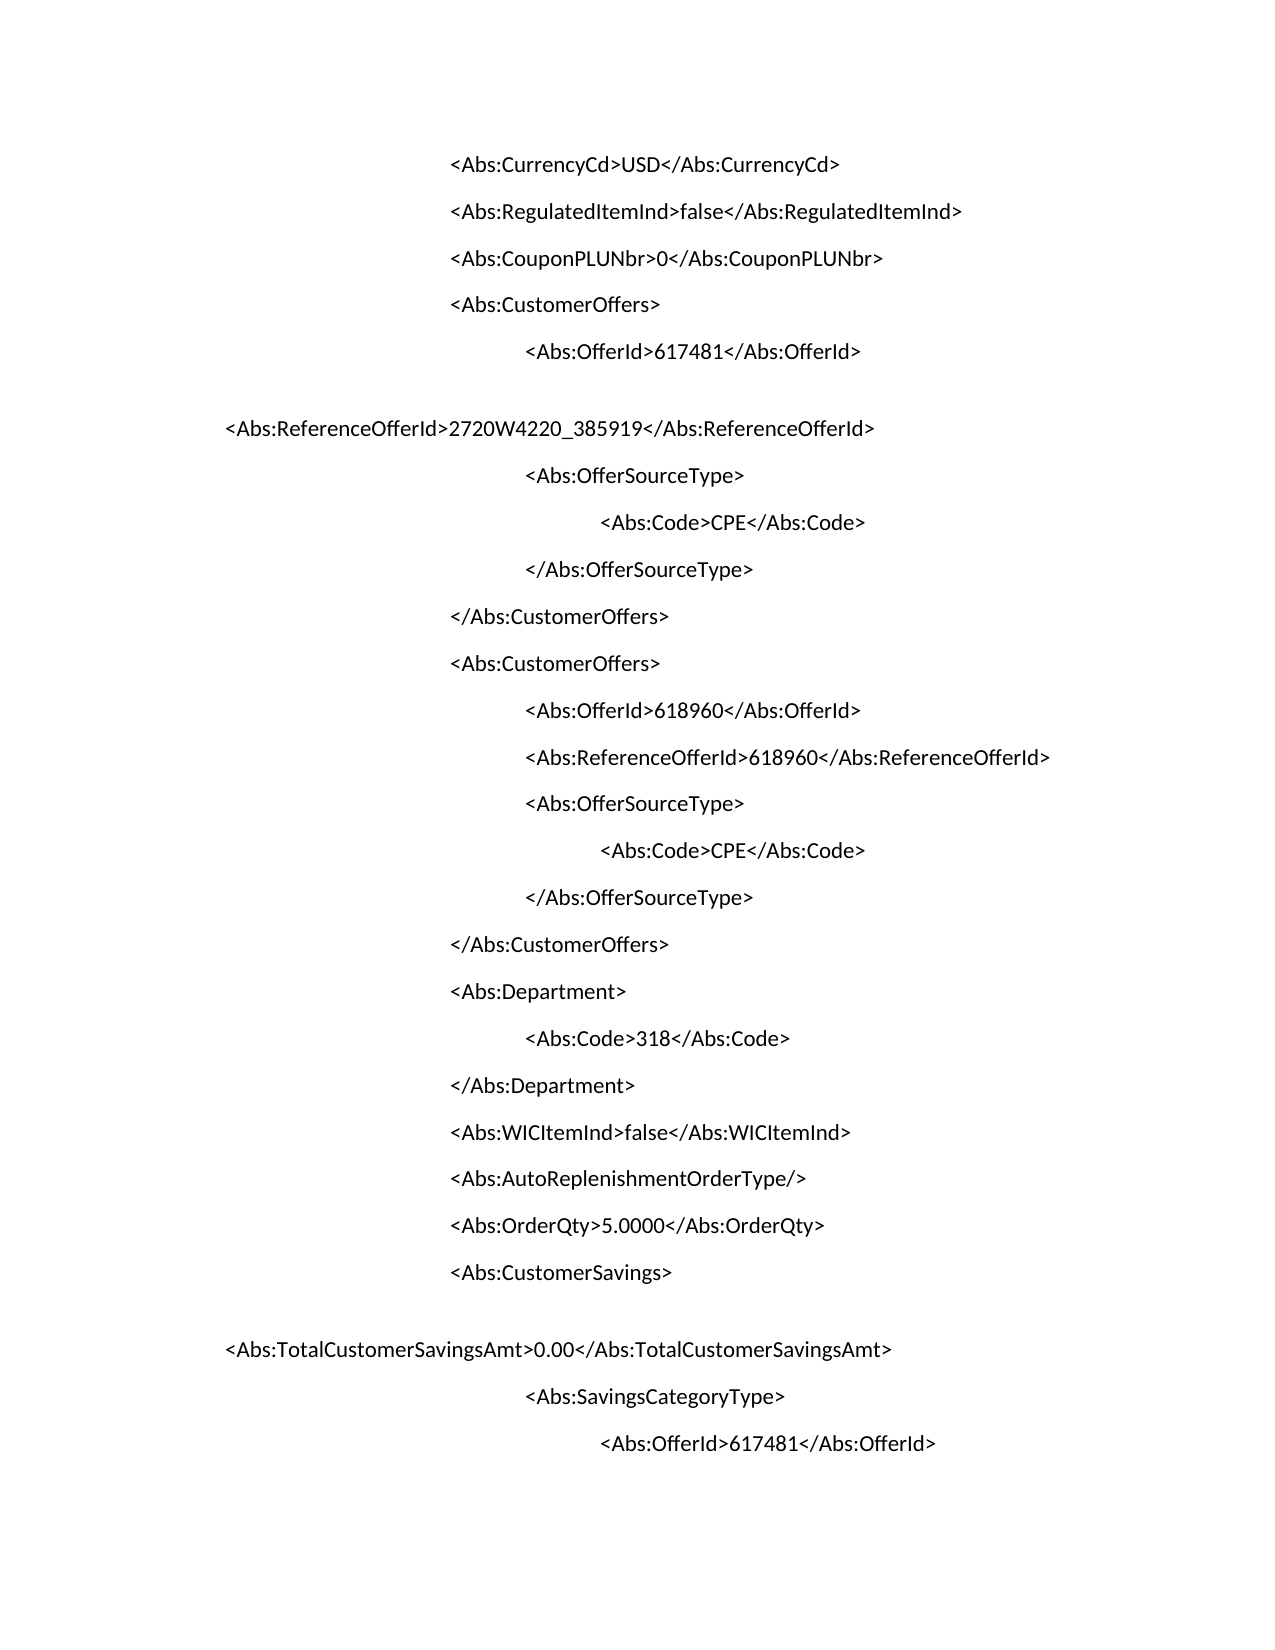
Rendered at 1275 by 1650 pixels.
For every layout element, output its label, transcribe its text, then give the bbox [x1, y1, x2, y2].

text <Abs:CustomerOffers> [150, 649, 1125, 677]
text <Abs:CouponPLUNbr>0</Abs:CouponPLUNbr> [150, 244, 1125, 272]
text <Abs:ReferenceOfferId>2720W4220_385919</Abs:ReferenceOfferId> [150, 384, 1125, 443]
text <Abs:ReferenceOfferId>618960</Abs:ReferenceOfferId> [150, 743, 1125, 771]
text <Abs:OfferId>617481</Abs:OfferId> [150, 337, 1125, 366]
text </Abs:CustomerOffers> [150, 602, 1125, 630]
text <Abs:Code>318</Abs:Code> [150, 1024, 1125, 1052]
text <Abs:WICItemInd>false</Abs:WICItemInd> [150, 1118, 1125, 1146]
text <Abs:SavingsCategoryType> [150, 1382, 1125, 1410]
text <Abs:CustomerSavings> [150, 1258, 1125, 1286]
text </Abs:Department> [150, 1071, 1125, 1099]
text <Abs:OfferId>618960</Abs:OfferId> [150, 696, 1125, 724]
text </Abs:OfferSourceType> [150, 883, 1125, 911]
text <Abs:RegulatedItemInd>false</Abs:RegulatedItemInd> [150, 197, 1125, 225]
text </Abs:OfferSourceType> [150, 555, 1125, 583]
text <Abs:AutoReplenishmentOrderType/> [150, 1164, 1125, 1193]
text <Abs:CurrencyCd>USD</Abs:CurrencyCd> [150, 150, 1125, 178]
text <Abs:OfferSourceType> [150, 789, 1125, 818]
text <Abs:TotalCustomerSavingsAmt>0.00</Abs:TotalCustomerSavingsAmt> [150, 1305, 1125, 1363]
text <Abs:Code>CPE</Abs:Code> [150, 836, 1125, 864]
text <Abs:Code>CPE</Abs:Code> [150, 508, 1125, 536]
text <Abs:OfferId>617481</Abs:OfferId> [150, 1429, 1125, 1457]
text <Abs:Department> [150, 977, 1125, 1005]
text <Abs:OrderQty>5.0000</Abs:OrderQty> [150, 1211, 1125, 1239]
text <Abs:CustomerOffers> [150, 291, 1125, 319]
text <Abs:OfferSourceType> [150, 461, 1125, 489]
text </Abs:CustomerOffers> [150, 930, 1125, 958]
